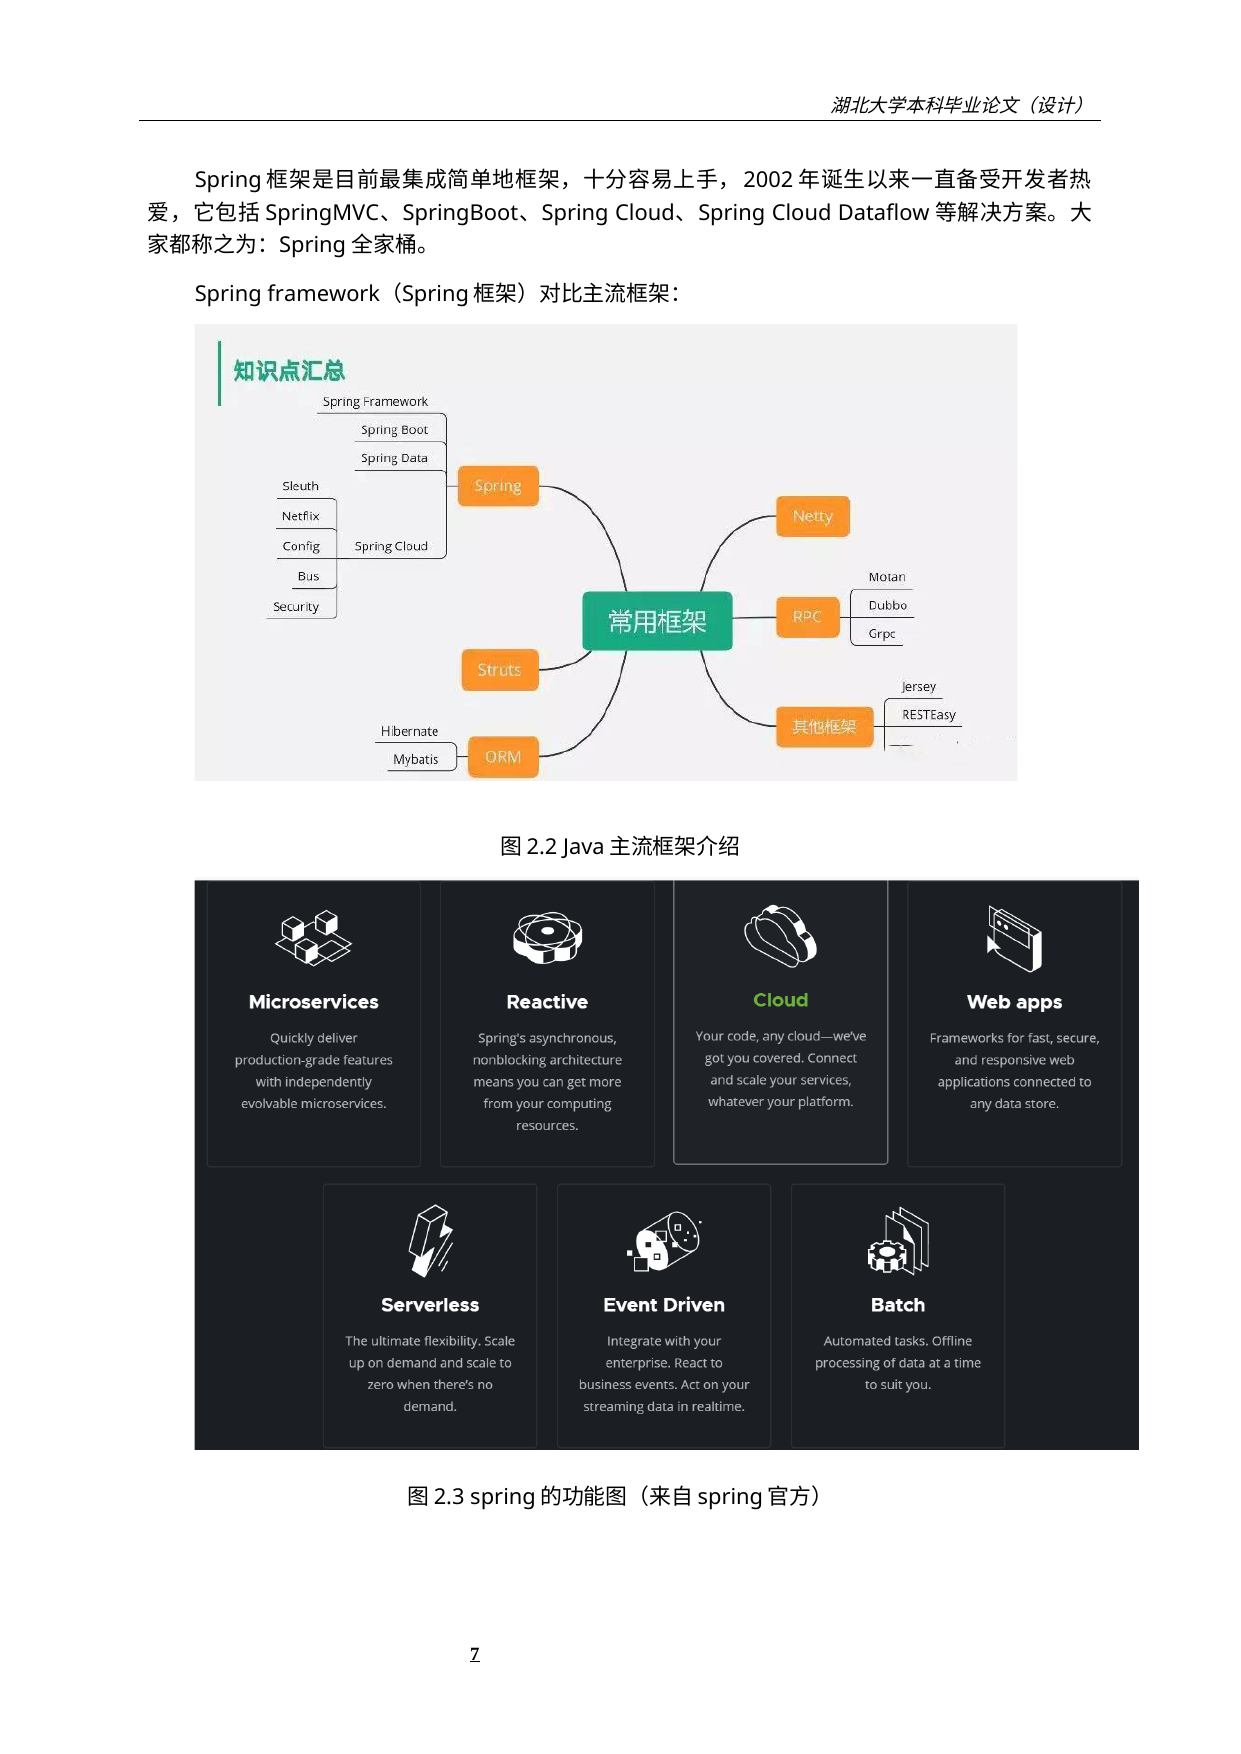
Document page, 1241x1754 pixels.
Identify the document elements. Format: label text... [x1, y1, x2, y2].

list 图2.3 spring的功能图（来自spring官方） [148, 1479, 1093, 1511]
list 图2.2 Java主流框架介绍 [148, 828, 1093, 861]
list Spring framework（Spring框架）对比主流框架： [148, 276, 1093, 308]
list Spring框架是目前最集成简单地框架，十分容易上手，2002年诞生以来一直备受开发者热爱，它包括SpringMVC、SpringBoot、Spring Cloud、Spring Cloud Dataflow等解决方案。大家都称之为：Spring 全家桶。 [148, 162, 1093, 259]
picture [194, 877, 1139, 1450]
picture [194, 324, 1018, 781]
